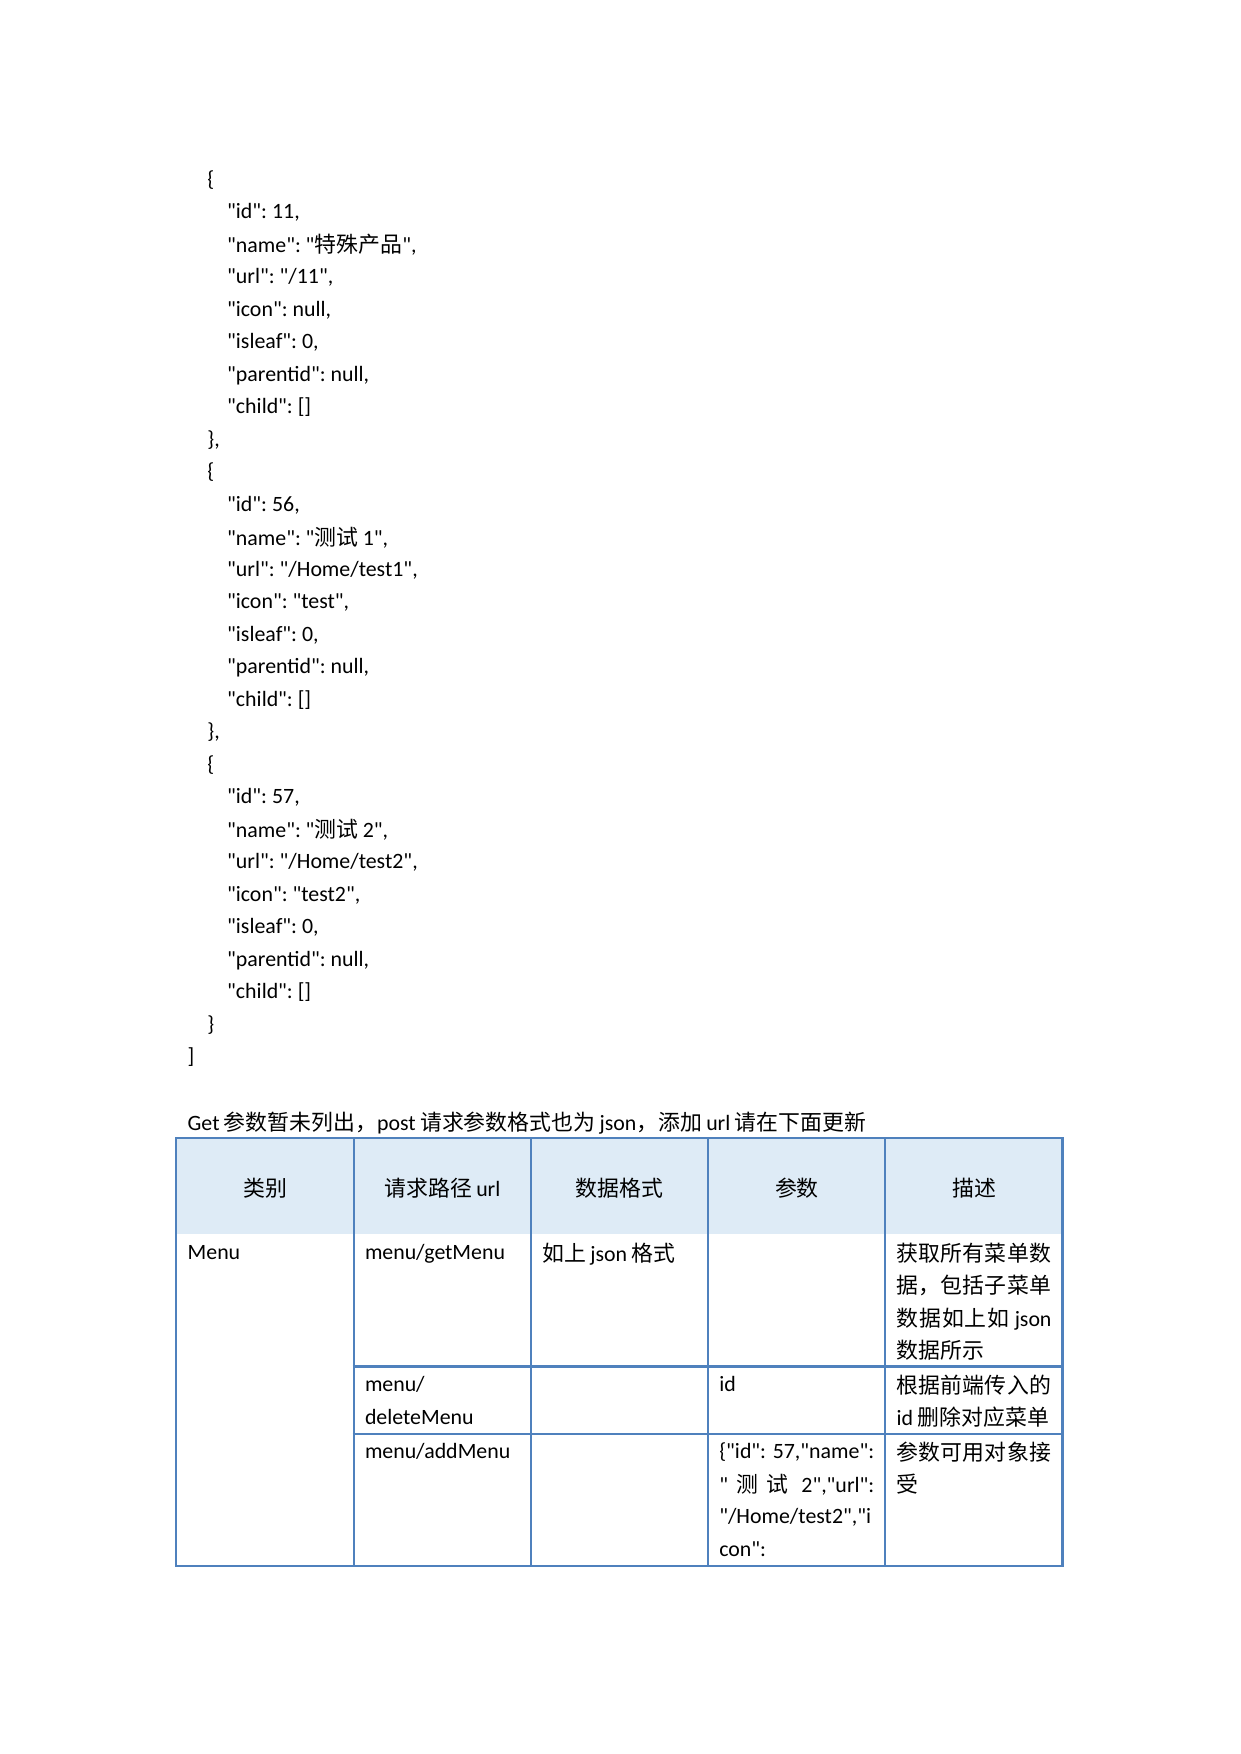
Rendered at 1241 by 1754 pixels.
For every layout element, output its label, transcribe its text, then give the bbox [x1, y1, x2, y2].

text "name": "测试2", [187, 812, 1053, 844]
text "icon": null, [187, 292, 1053, 324]
table_header 类别 [177, 1139, 353, 1234]
text { [187, 454, 1053, 487]
text "icon": "test2", [187, 877, 1053, 909]
text "id": 57, [187, 779, 1053, 812]
table_cell menu/addMenu [355, 1435, 530, 1564]
table_cell id [709, 1368, 884, 1432]
table_cell menu/deleteMenu [355, 1368, 530, 1432]
table_cell 根据前端传入的id删除对应菜单 [886, 1368, 1061, 1432]
table_header 数据格式 [532, 1139, 707, 1234]
text "url": "/Home/test1", [187, 552, 1053, 584]
text Get参数暂未列出，post请求参数格式也为json，添加url请在下面更新 [187, 1104, 1053, 1137]
text "url": "/Home/test2", [187, 844, 1053, 877]
table_cell [532, 1368, 707, 1432]
text "isleaf": 0, [187, 617, 1053, 649]
text "name": "特殊产品", [187, 227, 1053, 259]
text "id": 11, [187, 194, 1053, 227]
table_cell Menu [177, 1235, 353, 1564]
text "child": [] [187, 682, 1053, 714]
text "url": "/11", [187, 259, 1053, 292]
table_header 描述 [886, 1139, 1061, 1234]
text "isleaf": 0, [187, 909, 1053, 942]
text }, [187, 714, 1053, 747]
text ] [187, 1039, 1053, 1072]
table_cell 如上json格式 [532, 1235, 707, 1365]
table_cell [532, 1435, 707, 1564]
text } [187, 1007, 1053, 1039]
text { [187, 747, 1053, 779]
table_cell 获取所有菜单数据，包括子菜单数据如上如json数据所示 [886, 1235, 1061, 1365]
table_header 参数 [709, 1139, 884, 1234]
table_header 请求路径url [355, 1139, 530, 1234]
text "isleaf": 0, [187, 324, 1053, 357]
text "parentid": null, [187, 649, 1053, 682]
text "parentid": null, [187, 942, 1053, 974]
table_cell menu/getMenu [355, 1235, 530, 1365]
text "child": [] [187, 974, 1053, 1007]
table_cell 参数可用对象接受 [886, 1435, 1061, 1564]
table_cell [709, 1235, 884, 1365]
text }, [187, 422, 1053, 454]
table_cell {"id": 57,"name": "测试2","url": "/Home/test2","icon": "test2","isleaf": 0,"parentid": null,"child": []} [709, 1435, 884, 1564]
text { [187, 162, 1053, 194]
text "child": [] [187, 389, 1053, 422]
text "name": "测试1", [187, 519, 1053, 552]
text "parentid": null, [187, 357, 1053, 389]
text "id": 56, [187, 487, 1053, 519]
text "icon": "test", [187, 584, 1053, 617]
